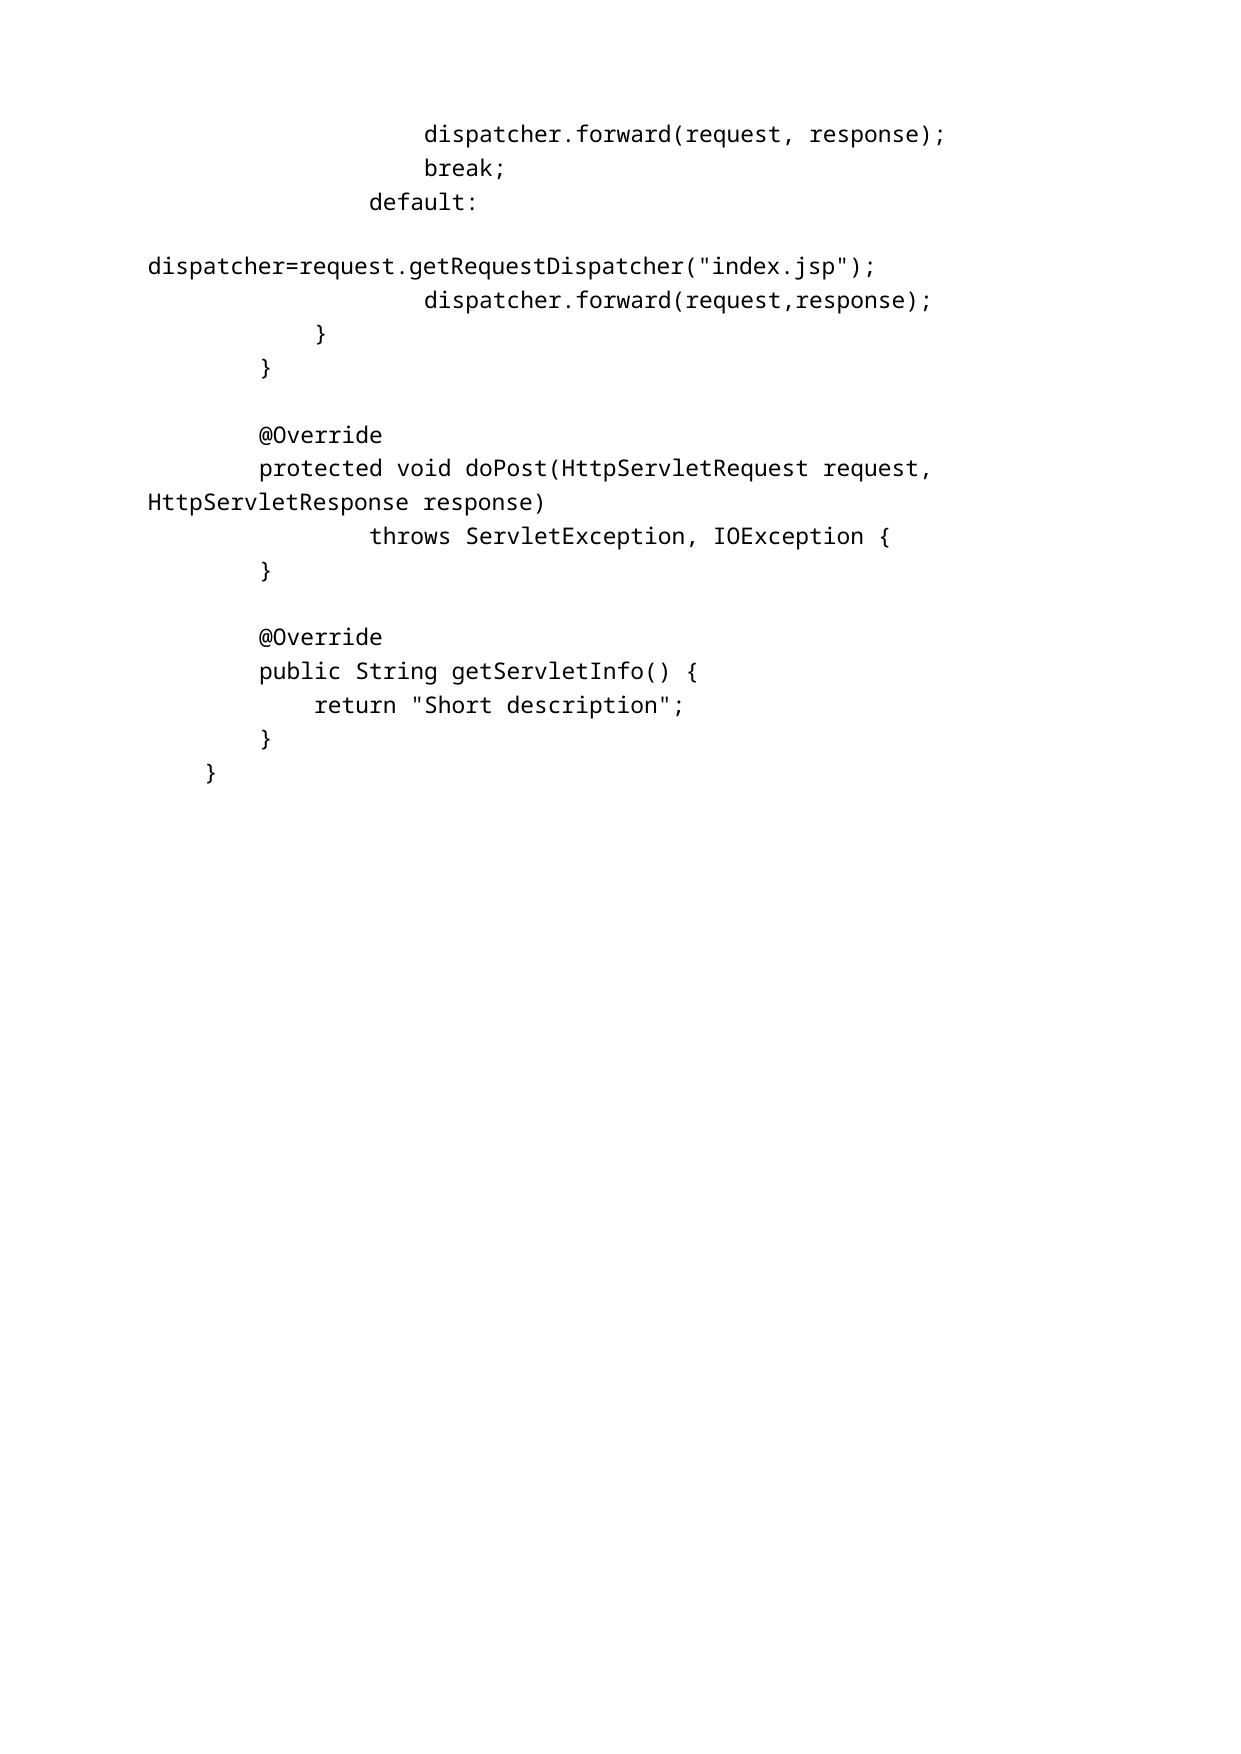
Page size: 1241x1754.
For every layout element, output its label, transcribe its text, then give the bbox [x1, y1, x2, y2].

text default: [148, 186, 1048, 217]
text break; [148, 152, 1048, 183]
text @Override [148, 419, 1048, 450]
text dispatcher=request.getRequestDispatcher("index.jsp"); [148, 219, 1048, 281]
text } [148, 554, 1048, 585]
text public String getServletInfo() { [148, 655, 1048, 686]
text @Override [148, 621, 1048, 652]
text protected void doPost(HttpServletRequest request, HttpServletResponse response) [148, 452, 1048, 517]
text } [148, 756, 1048, 787]
text dispatcher.forward(request,response); [148, 284, 1048, 315]
text } [148, 317, 1048, 349]
text throws ServletException, IOException { [148, 520, 1048, 551]
text dispatcher.forward(request, response); [148, 118, 1048, 149]
text } [148, 351, 1048, 382]
text } [148, 722, 1048, 754]
text return "Short description"; [148, 689, 1048, 720]
